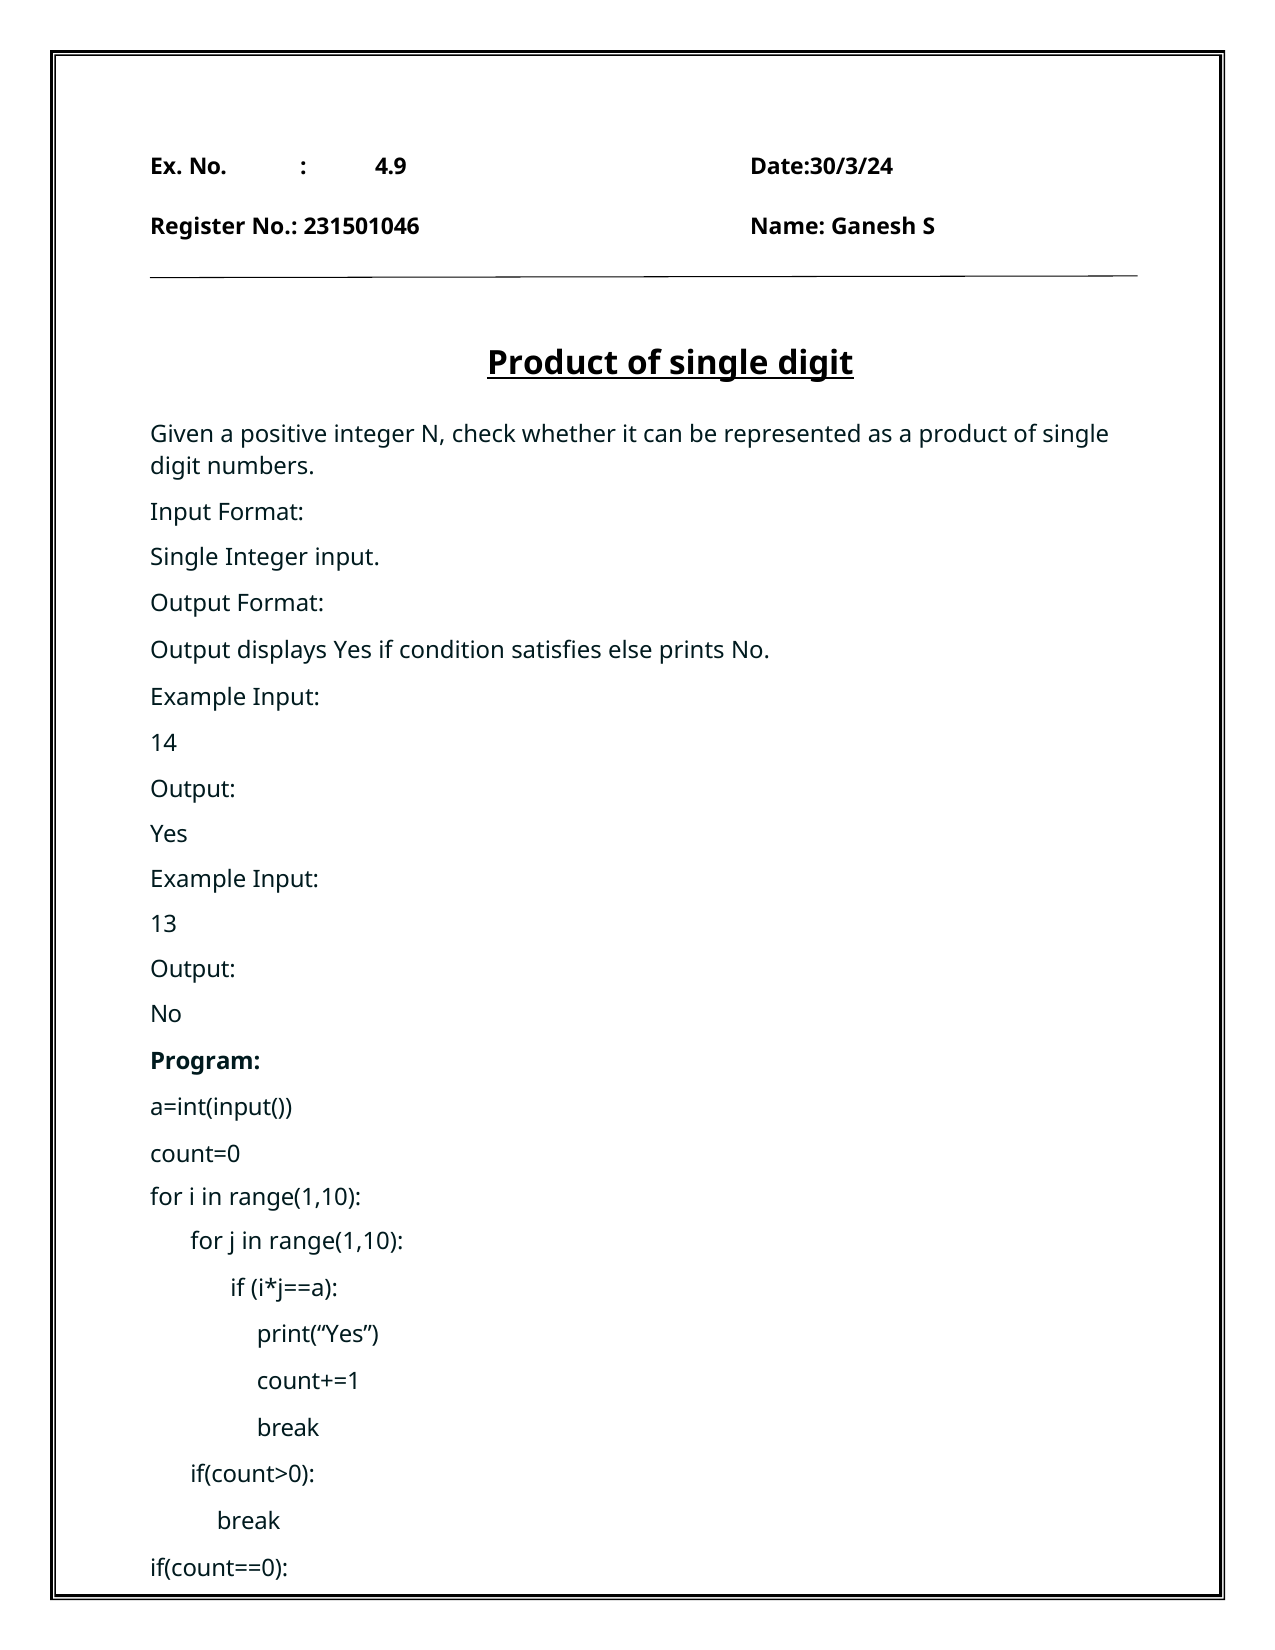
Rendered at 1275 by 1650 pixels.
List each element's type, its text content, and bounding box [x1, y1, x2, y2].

text Output: [150, 952, 1137, 984]
text Output displays Yes if condition satisfies else prints No. Example Input: [150, 633, 863, 712]
text Single Integer input. Output Format: [150, 539, 412, 619]
text Register No.: 231501046 Name: Ganesh S [150, 210, 1137, 241]
text Example Input: [150, 862, 1137, 894]
text Input Format: [150, 494, 1137, 527]
text Output: [150, 771, 1137, 804]
text No Program: a=int(input()) count=0 [150, 997, 301, 1169]
text Given a positive integer N, check whether it can be represented as a product of single digit numbers. [150, 417, 1137, 482]
text if(count>0): break [190, 1457, 333, 1536]
text Yes [150, 816, 1137, 849]
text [150, 1551, 333, 1583]
text print(“Yes”) count+=1 break [257, 1317, 412, 1443]
text 13 [150, 907, 1137, 939]
text 14 [150, 726, 1137, 759]
subtitle Product of single digit [203, 338, 1137, 384]
text for j in range(1,10): if (i*j==a): [190, 1224, 412, 1303]
text for i in range(1,10): [150, 1183, 1137, 1211]
